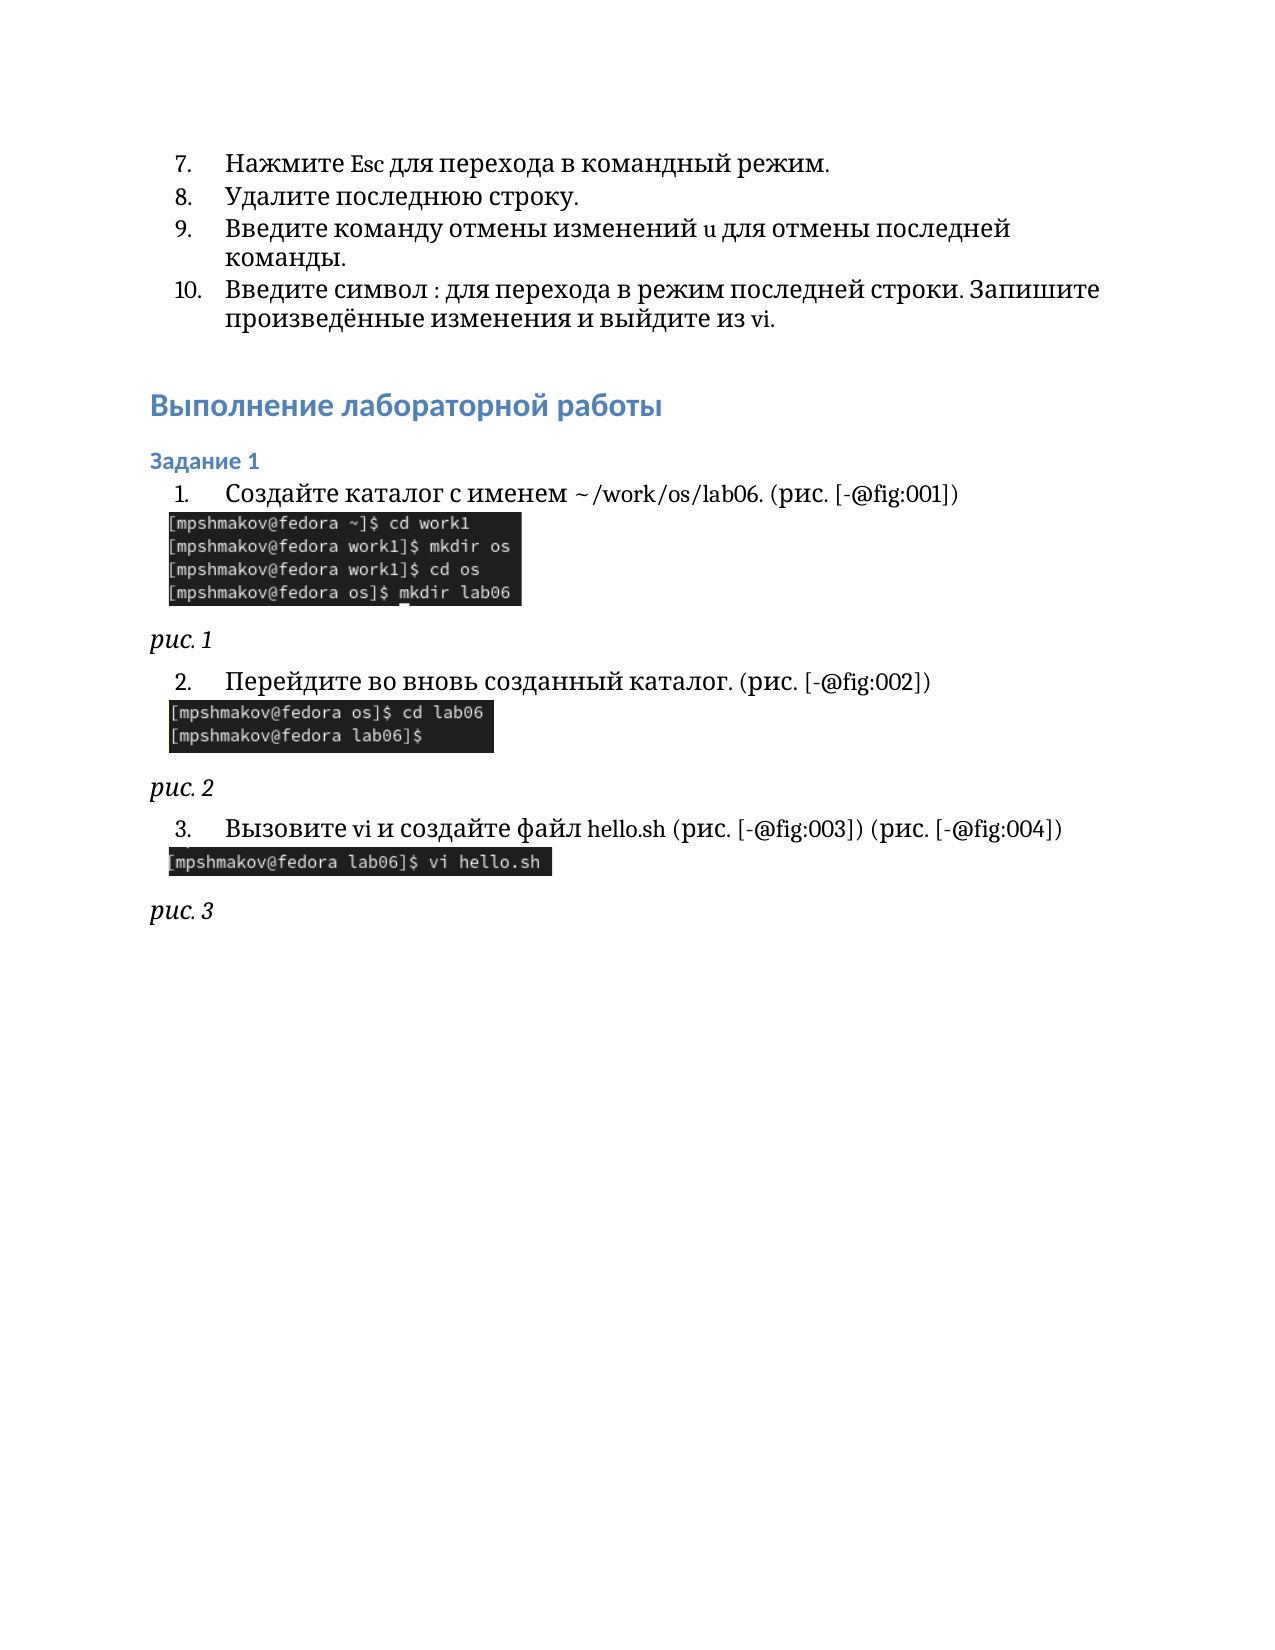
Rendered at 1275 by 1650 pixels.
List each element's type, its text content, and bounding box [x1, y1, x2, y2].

list Введите символ : для перехода в режим последней строки. Запишите произведённые изменения и выйдите из vi. [175, 276, 1125, 334]
picture [168, 847, 553, 876]
list Вызовите vi и создайте файл hello.sh (рис. [-@fig:003]) (рис. [-@fig:004]) [175, 815, 1125, 844]
list Удалите последнюю строку. [175, 182, 1125, 211]
picture [168, 700, 494, 753]
list Введите команду отмены изменений u для отмены последней команды. [175, 215, 1125, 272]
text рис. 3 [150, 897, 1125, 926]
text рис. 2 [150, 774, 1125, 802]
picture [168, 512, 522, 606]
list Создайте каталог с именем ~/work/os/lab06. (рис. [-@fig:001]) [175, 479, 1125, 508]
subtitle Выполнение лабораторной работы [150, 384, 1125, 424]
subtitle Задание 1 [150, 445, 1125, 476]
list Нажмите Esc для перехода в командный режим. [175, 150, 1125, 179]
text рис. 1 [150, 626, 1125, 655]
list Перейдите во вновь созданный каталог. (рис. [-@fig:002]) [175, 667, 1125, 696]
